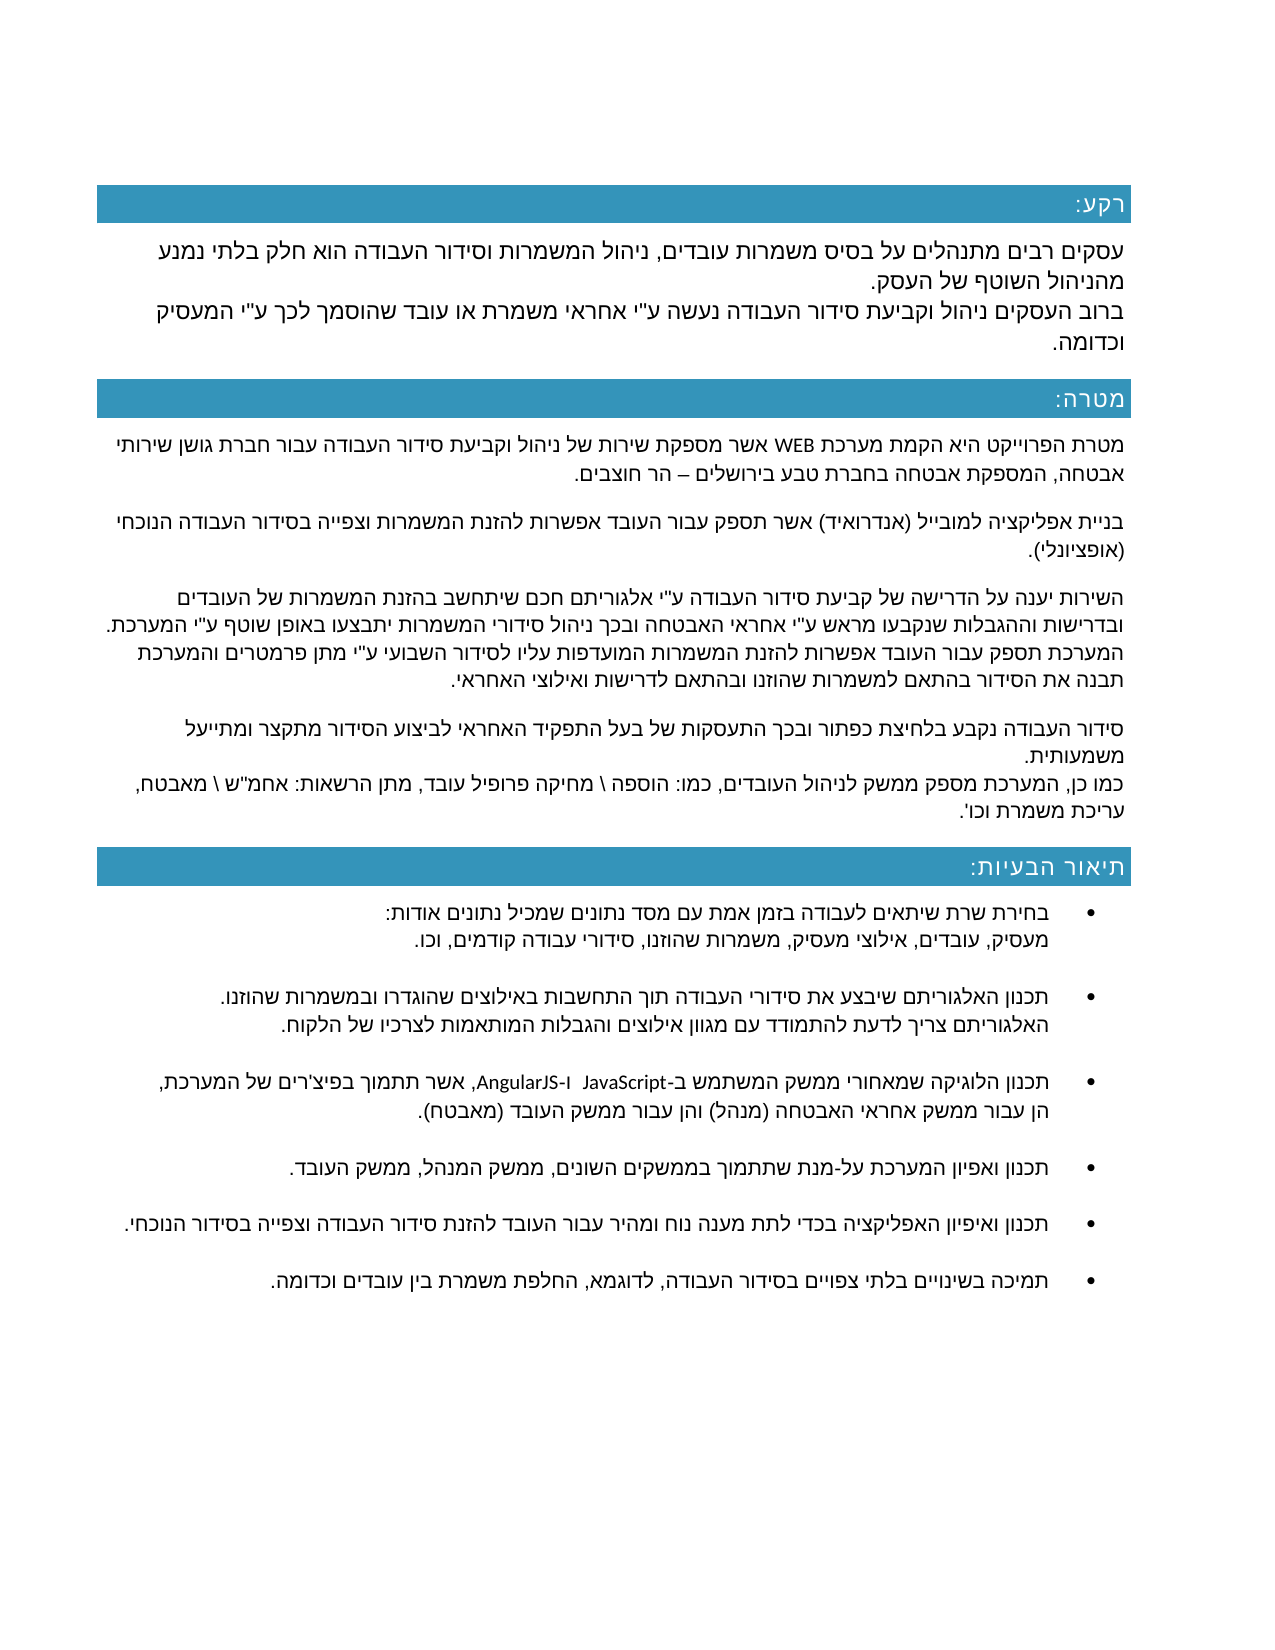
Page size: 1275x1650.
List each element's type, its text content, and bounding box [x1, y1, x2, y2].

text מטרת הפרוייקט היא הקמת מערכת WEB אשר מספקת שירות של ניהול וקביעת סידור העבודה עבור חברת גושן שירותי אבטחה, המספקת אבטחה בחברת טבע בירושלים – הר חוצבים. [103, 433, 1125, 486]
text סידור העבודה נקבע בלחיצת כפתור ובכך התעסקות של בעל התפקיד האחראי לביצוע הסידור מתקצר ומתייעל משמעותית. כמו כן, המערכת מספק ממשק לניהול העובדים, כמו: הוספה \ מחיקה פרופיל עובד, מתן הרשאות: אחמ"ש \ מאבטח, עריכת משמרת וכו'. [103, 717, 1125, 823]
list בחירת שרת שיתאים לעבודה בזמן אמת עם מסד נתונים שמכיל נתונים אודות: מעסיק, עובדים, אילוצי מעסיק, משמרות שהוזנו, סידורי עבודה קודמים, וכו. [103, 901, 1087, 981]
text עסקים רבים מתנהלים על בסיס משמרות עובדים, ניהול המשמרות וסידור העבודה הוא חלק בלתי נמנע מהניהול השוטף של העסק. ברוב העסקים ניהול וקביעת סידור העבודה נעשה ע"י אחראי משמרת או עובד שהוסמך לכך ע"י המעסיק וכדומה. [103, 238, 1125, 355]
text השירות יענה על הדרישה של קביעת סידור העבודה ע"י אלגוריתם חכם שיתחשב בהזנת המשמרות של העובדים ובדרישות וההגבלות שנקבעו מראש ע"י אחראי האבטחה ובכך ניהול סידורי המשמרות יתבצעו באופן שוטף ע"י המערכת. המערכת תספק עבור העובד אפשרות להזנת המשמרות המועדפות עליו לסידור השבועי ע"י מתן פרמטרים והמערכת תבנה את הסידור בהתאם למשמרות שהוזנו ובהתאם לדרישות ואילוצי האחראי. [103, 586, 1125, 692]
text בניית אפליקציה למובייל (אנדרואיד) אשר תספק עבור העובד אפשרות להזנת המשמרות וצפייה בסידור העבודה הנוכחי (אופציונלי). [103, 510, 1125, 561]
list תמיכה בשינויים בלתי צפויים בסידור העבודה, לדוגמא, החלפת משמרת בין עובדים וכדומה. [103, 1269, 1087, 1293]
list תכנון הלוגיקה שמאחורי ממשק המשתמש ב-JavaScript ו-AngularJS, אשר תתמוך בפיצ'רים של המערכת, הן עבור ממשק אחראי האבטחה (מנהל) והן עבור ממשק העובד (מאבטח). [103, 1069, 1087, 1152]
list תכנון ואפיון המערכת על-מנת שתתמוך בממשקים השונים, ממשק המנהל, ממשק העובד. [103, 1155, 1087, 1208]
subtitle רקע: [103, 191, 1125, 217]
list תכנון האלגוריתם שיבצע את סידורי העבודה תוך התחשבות באילוצים שהוגדרו ובמשמרות שהוזנו. האלגוריתם צריך לדעת להתמודד עם מגוון אילוצים והגבלות המותאמות לצרכיו של הלקוח. [103, 985, 1087, 1066]
subtitle תיאור הבעיות: [103, 854, 1125, 880]
list תכנון ואיפיון האפליקציה בכדי לתת מענה נוח ומהיר עבור העובד להזנת סידור העבודה וצפייה בסידור הנוכחי. [103, 1212, 1087, 1266]
subtitle מטרה: [103, 386, 1125, 412]
